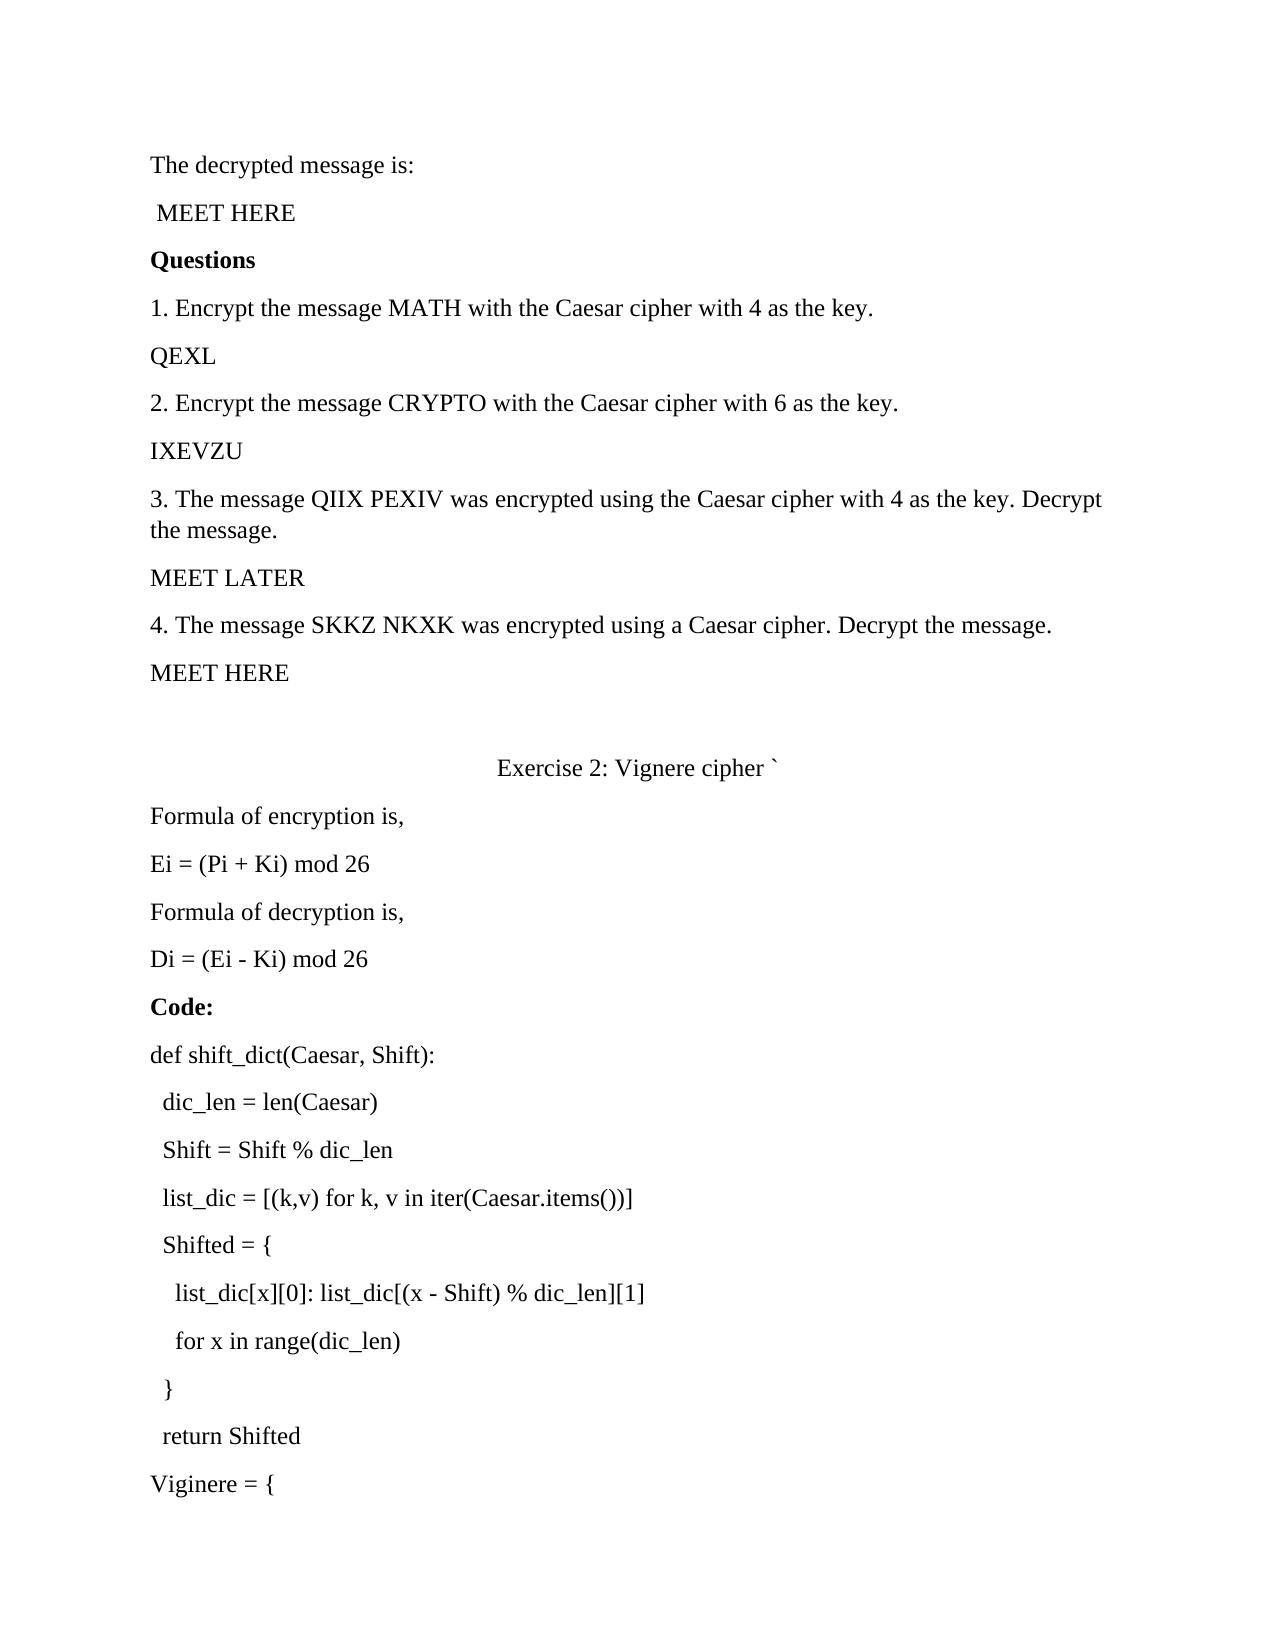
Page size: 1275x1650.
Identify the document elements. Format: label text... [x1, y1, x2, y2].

text The decrypted message is: [150, 150, 1125, 179]
text 4. The message SKKZ NKXK was encrypted using a Caesar cipher. Decrypt the message. [150, 610, 1125, 639]
text Exercise 2: Vignere cipher ` [150, 753, 1125, 782]
text Di = (Ei - Ki) mod 26 [150, 944, 1125, 973]
text dic_len = len(Caesar) [150, 1087, 1125, 1116]
text Questions [150, 245, 1125, 274]
text Shifted = { [150, 1231, 1125, 1259]
text 2. Encrypt the message CRYPTO with the Caesar cipher with 6 as the key. [150, 388, 1125, 417]
text MEET LATER [150, 563, 1125, 591]
text } [150, 1374, 1125, 1402]
text QEXL [150, 341, 1125, 369]
text MEET HERE [150, 198, 1125, 226]
text Formula of encryption is, [150, 801, 1125, 830]
text 3. The message QIIX PEXIV was encrypted using the Caesar cipher with 4 as the key. Decrypt the message. [150, 484, 1125, 544]
text Formula of decryption is, [150, 897, 1125, 925]
text MEET HERE [150, 658, 1125, 687]
text Viginere = { [150, 1469, 1125, 1498]
text 1. Encrypt the message MATH with the Caesar cipher with 4 as the key. [150, 293, 1125, 322]
text for x in range(dic_len) [150, 1326, 1125, 1355]
text Ei = (Pi + Ki) mod 26 [150, 849, 1125, 878]
text list_dic = [(k,v) for k, v in iter(Caesar.items())] [150, 1183, 1125, 1212]
text Shift = Shift % dic_len [150, 1135, 1125, 1164]
text IXEVZU [150, 436, 1125, 465]
text def shift_dict(Caesar, Shift): [150, 1040, 1125, 1068]
text Code: [150, 992, 1125, 1021]
text list_dic[x][0]: list_dic[(x - Shift) % dic_len][1] [150, 1278, 1125, 1307]
text return Shifted [150, 1421, 1125, 1450]
